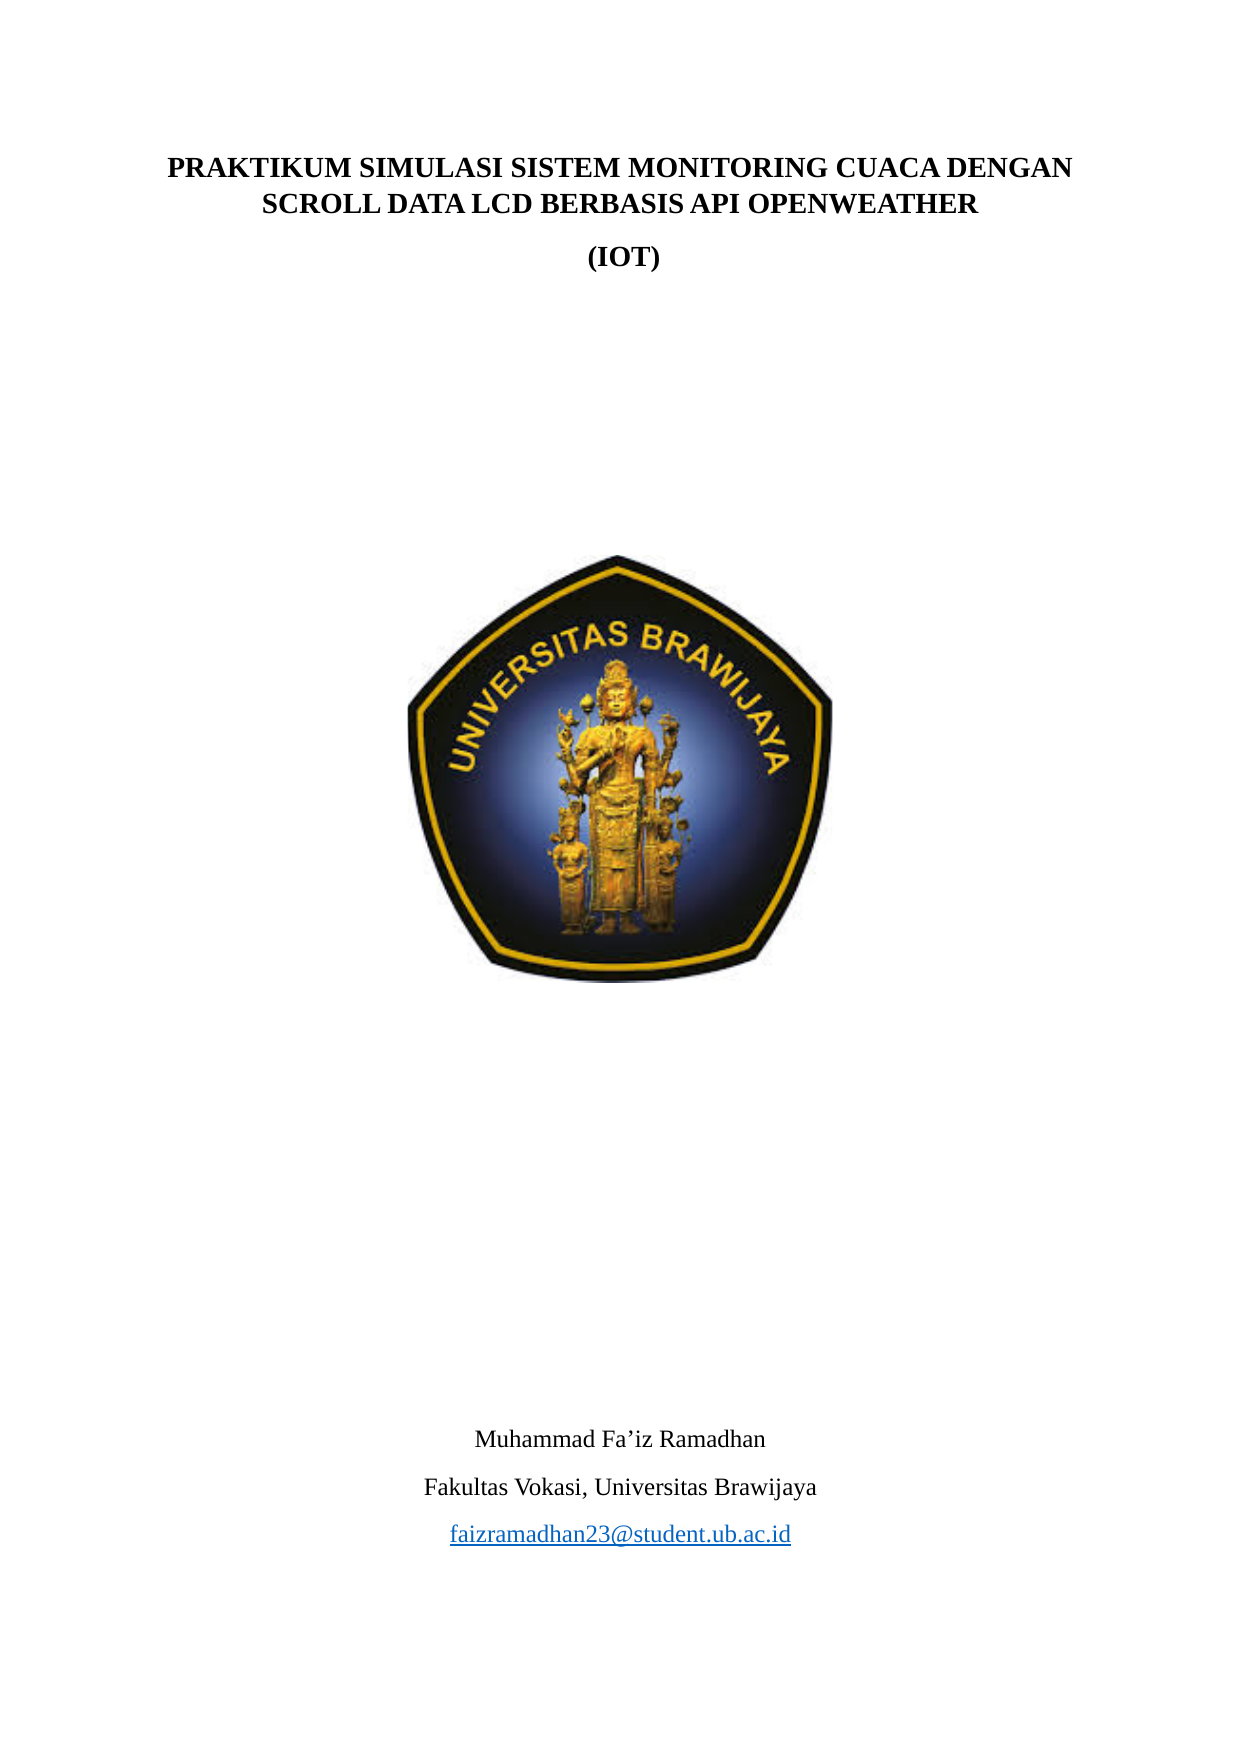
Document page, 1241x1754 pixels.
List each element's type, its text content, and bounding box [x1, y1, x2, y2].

text Fakultas Vokasi, Universitas Brawijaya [150, 1472, 1090, 1501]
text PRAKTIKUM SIMULASI SISTEM MONITORING CUACA DENGAN SCROLL DATA LCD BERBASIS API OPENWEATHER [150, 150, 1090, 220]
text Muhammad Fa’iz Ramadhan [150, 1424, 1090, 1453]
text (IOT) [150, 239, 1090, 272]
picture [407, 555, 833, 983]
text faizramadhan23@student.ub.ac.id [150, 1519, 1090, 1548]
